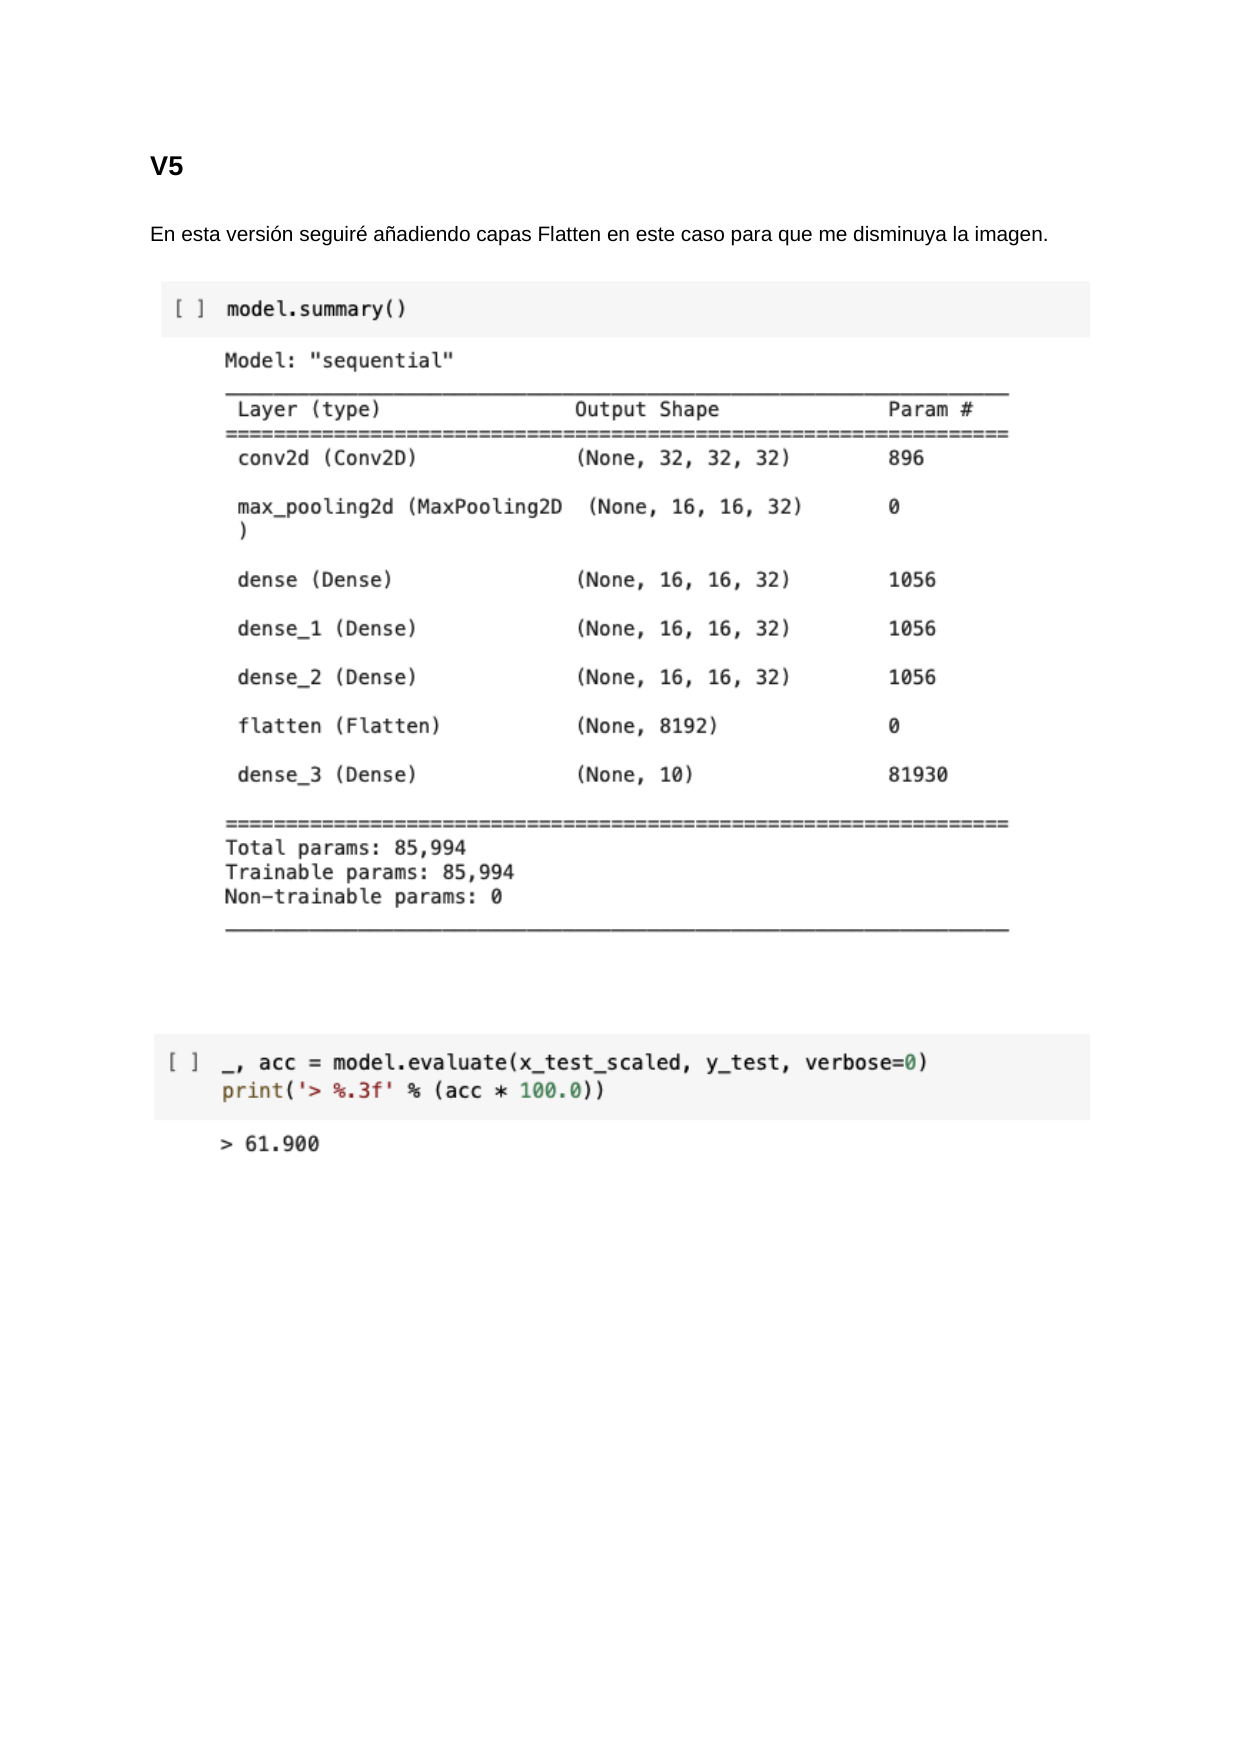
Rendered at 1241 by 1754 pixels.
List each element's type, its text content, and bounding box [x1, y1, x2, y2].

picture [150, 1019, 1091, 1178]
picture [150, 276, 1091, 961]
text V5 [150, 150, 1090, 181]
text En esta versión seguiré añadiendo capas Flatten en este caso para que me disminuya la imagen. [150, 222, 1090, 246]
